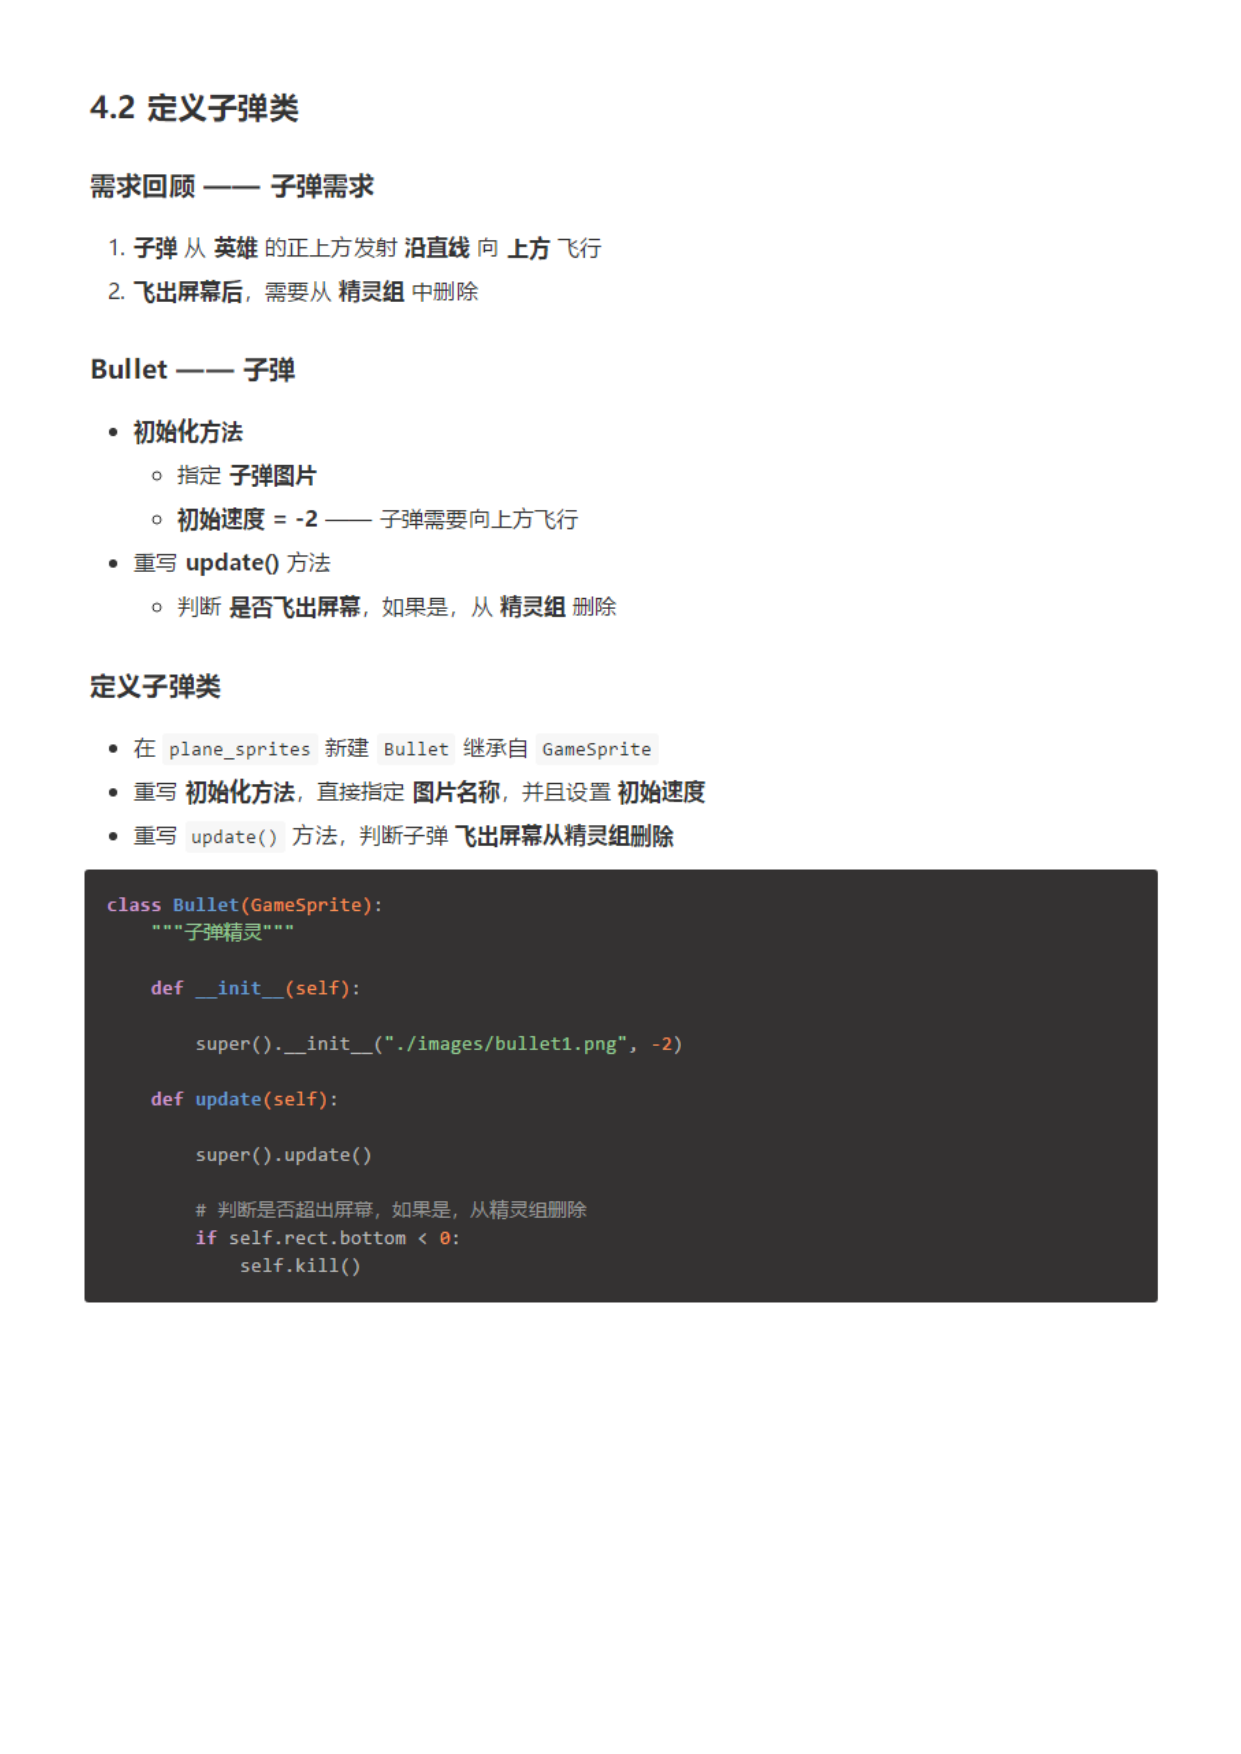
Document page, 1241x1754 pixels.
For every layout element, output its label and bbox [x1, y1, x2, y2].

picture [75, 80, 1165, 857]
picture [75, 860, 1165, 1311]
